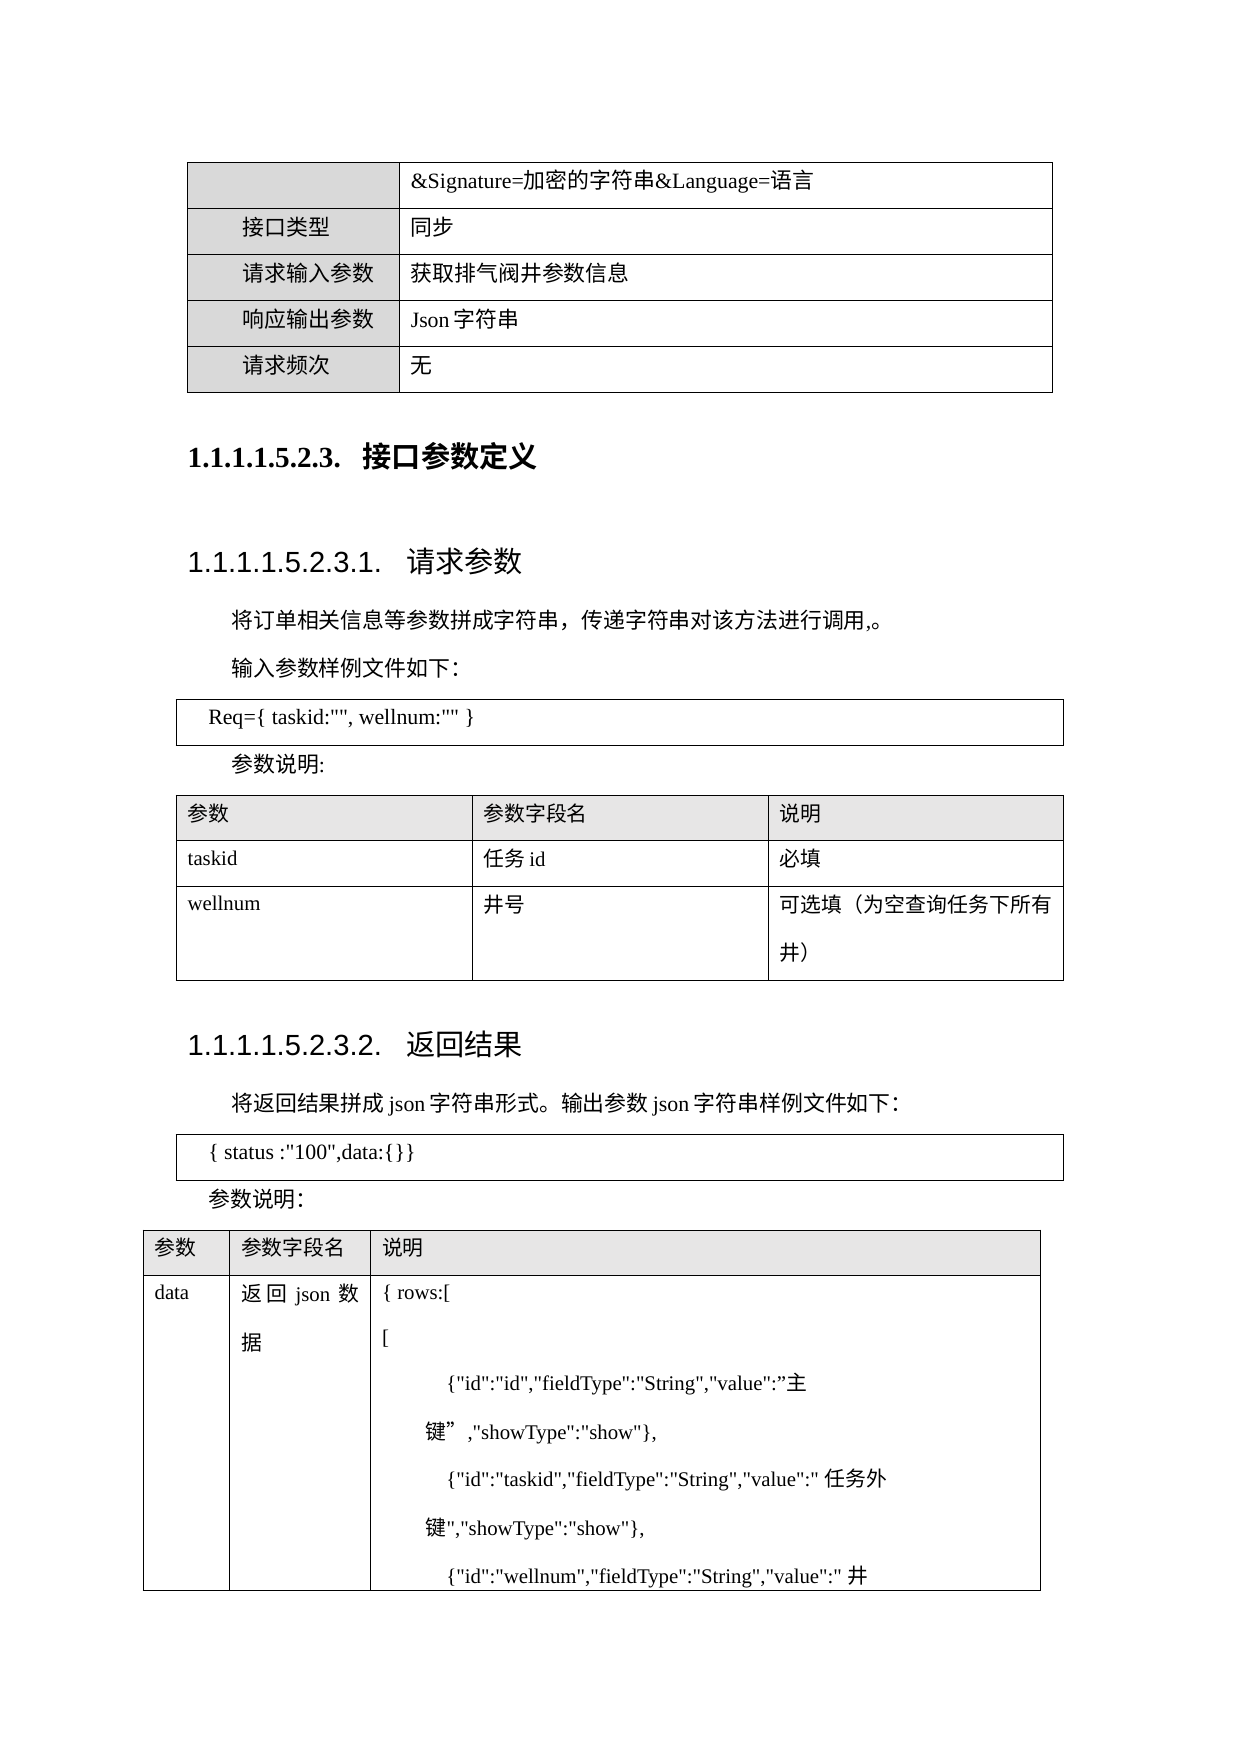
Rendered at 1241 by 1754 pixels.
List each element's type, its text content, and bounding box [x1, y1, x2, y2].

table_cell wellnum [177, 887, 472, 980]
subtitle 返回结果 [187, 1010, 1053, 1075]
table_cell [371, 1276, 1040, 1590]
table_cell data [144, 1276, 229, 1590]
table_header 参数 [144, 1231, 229, 1275]
table_cell 同步 [400, 209, 1052, 254]
table_cell 井号 [473, 887, 768, 980]
subtitle 接口参数定义 [187, 422, 1053, 487]
table_header 参数字段名 [473, 796, 768, 840]
table_header 参数 [177, 796, 472, 840]
table_header { status :"100",data:{}} [177, 1135, 1063, 1180]
subtitle 请求参数 [187, 527, 1053, 592]
text 参数说明: [231, 746, 1053, 779]
text 将订单相关信息等参数拼成字符串，传递字符串对该方法进行调用,。 [187, 603, 1053, 635]
table_cell taskid [177, 841, 472, 886]
text 参数说明： [187, 1181, 1053, 1214]
table_cell 获取排气阀井参数信息 [400, 255, 1052, 300]
text 将返回结果拼成json字符串形式。输出参数json字符串样例文件如下： [187, 1086, 1053, 1118]
table_cell 请求频次 [188, 347, 399, 392]
table_cell 可选填（为空查询任务下所有井） [769, 887, 1063, 980]
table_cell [400, 163, 1052, 208]
table_cell 任务id [473, 841, 768, 886]
table_header 说明 [371, 1231, 1040, 1275]
text 输入参数样例文件如下： [231, 651, 1053, 683]
table_cell 返回json数据 [230, 1276, 370, 1590]
table_cell 无 [400, 347, 1052, 392]
table_cell Json字符串 [400, 301, 1052, 346]
table_header 说明 [769, 796, 1063, 840]
table_header Req={ taskid:"", wellnum:"" } [177, 700, 1063, 745]
table_cell 必填 [769, 841, 1063, 886]
table_cell 接口类型 [188, 209, 399, 254]
table_cell 请求输入参数 [188, 255, 399, 300]
table_header 参数字段名 [230, 1231, 370, 1275]
table_cell 调用方法 [188, 163, 399, 208]
table_cell 响应输出参数 [188, 301, 399, 346]
